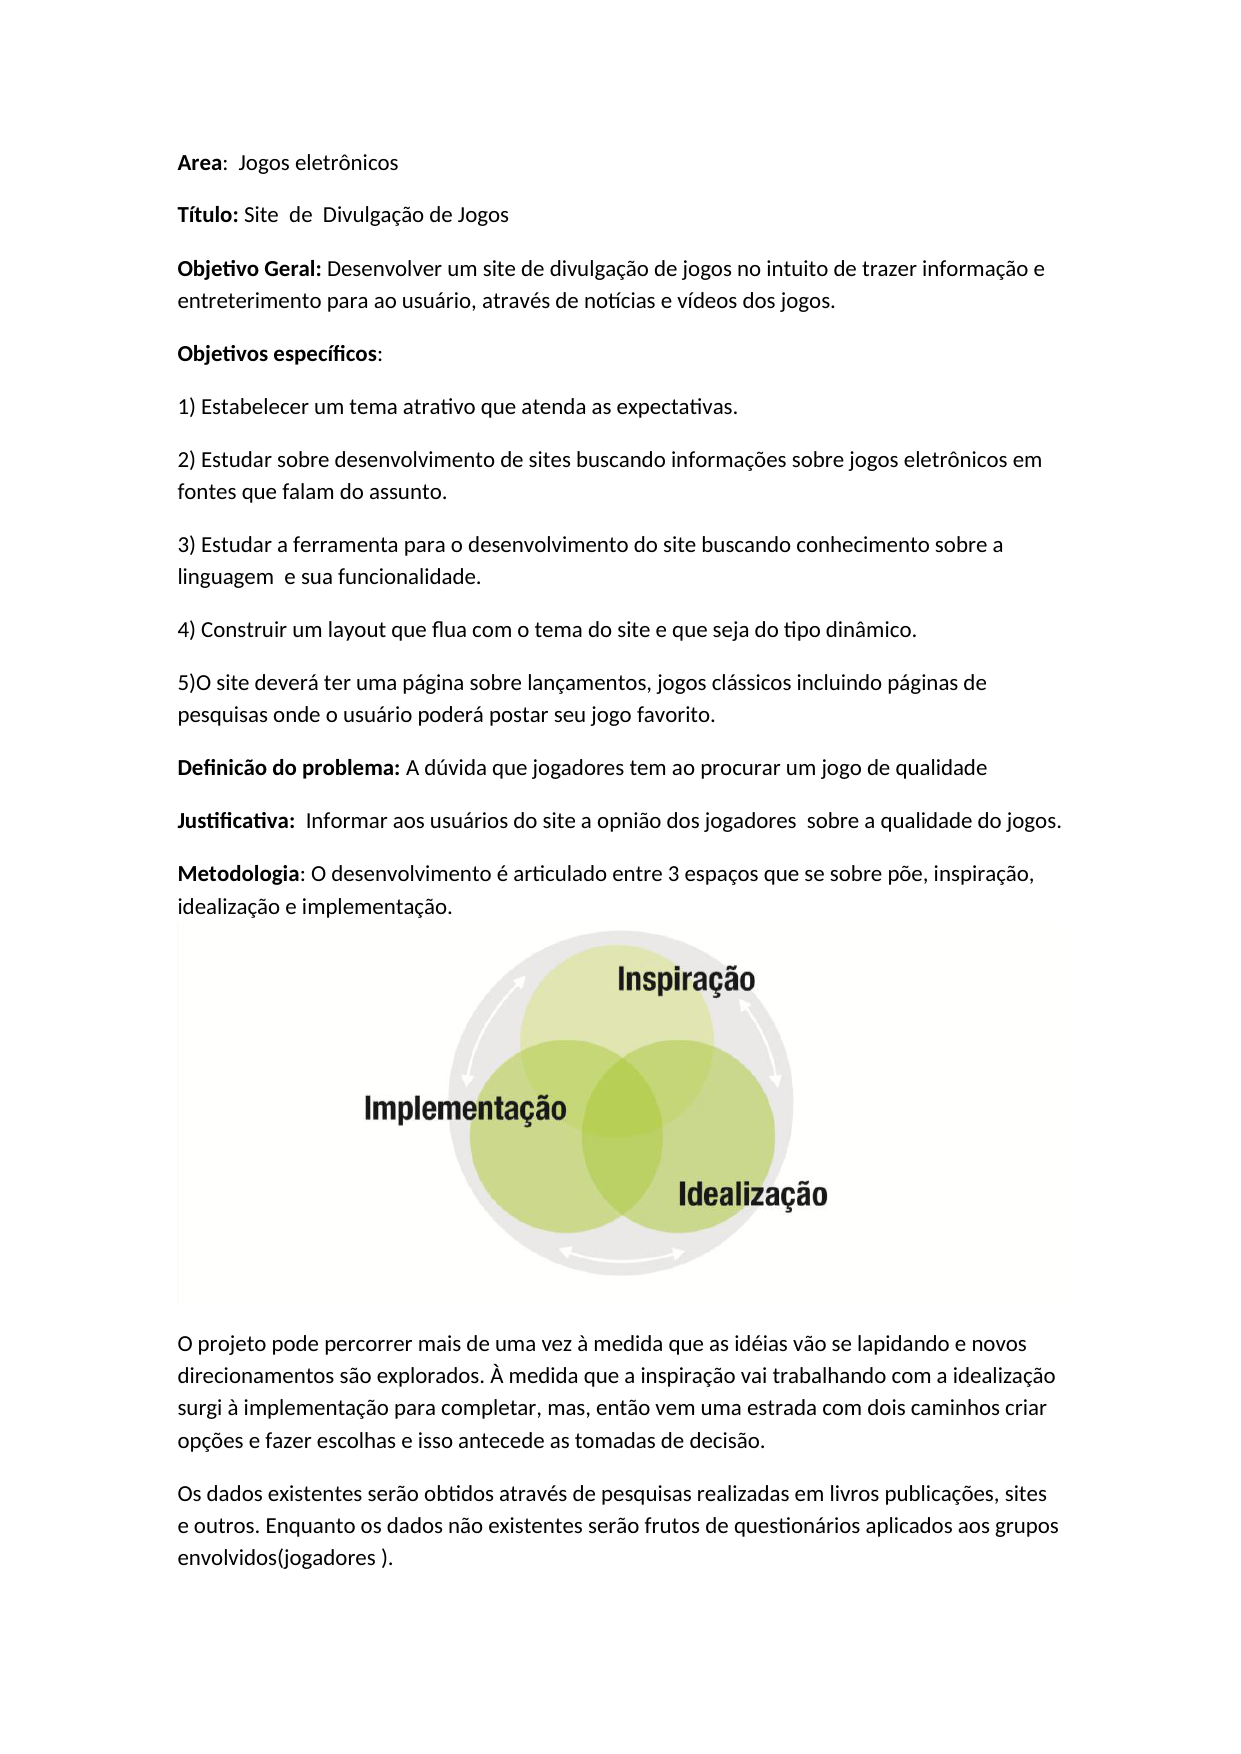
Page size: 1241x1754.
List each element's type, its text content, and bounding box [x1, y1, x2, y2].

text 4) Construir um layout que flua com o tema do site e que seja do tipo dinâmico. [177, 615, 1063, 643]
text Justificativa: Informar aos usuários do site a opnião dos jogadores sobre a qualidade do jogos. [177, 807, 1063, 834]
text O projeto pode percorrer mais de uma vez à medida que as idéias vão se lapidando e novos direcionamentos são explorados. À medida que a inspiração vai trabalhando com a idealização surgi à implementação para completar, mas, então vem uma estrada com dois caminhos criar opções e fazer escolhas e isso antecede as tomadas de decisão. [177, 1329, 1063, 1454]
text 3) Estudar a ferramenta para o desenvolvimento do site buscando conhecimento sobre a linguagem e sua funcionalidade. [177, 530, 1063, 590]
text Metodologia: O desenvolvimento é articulado entre 3 espaços que se sobre põe, inspiração, idealização e implementação. [177, 859, 1063, 923]
text Título: Site de Divulgação de Jogos [177, 201, 1063, 229]
text 1) Estabelecer um tema atrativo que atenda as expectativas. [177, 392, 1063, 420]
text Area: Jogos eletrônicos [177, 148, 1063, 176]
text Objetivos específicos: [177, 339, 1063, 367]
text Definicão do problema: A dúvida que jogadores tem ao procurar um jogo de qualidade [177, 753, 1063, 782]
text 2) Estudar sobre desenvolvimento de sites buscando informações sobre jogos eletrônicos em fontes que falam do assunto. [177, 445, 1063, 505]
text Objetivo Geral: Desenvolver um site de divulgação de jogos no intuito de trazer informação e entreterimento para ao usuário, através de notícias e vídeos dos jogos. [177, 254, 1063, 314]
text Os dados existentes serão obtidos através de pesquisas realizadas em livros publicações, sites e outros. Enquanto os dados não existentes serão frutos de questionários aplicados aos grupos envolvidos(jogadores ). [177, 1479, 1063, 1571]
text 5)O site deverá ter uma página sobre lançamentos, jogos clássicos incluindo páginas de pesquisas onde o usuário poderá postar seu jogo favorito. [177, 668, 1063, 728]
